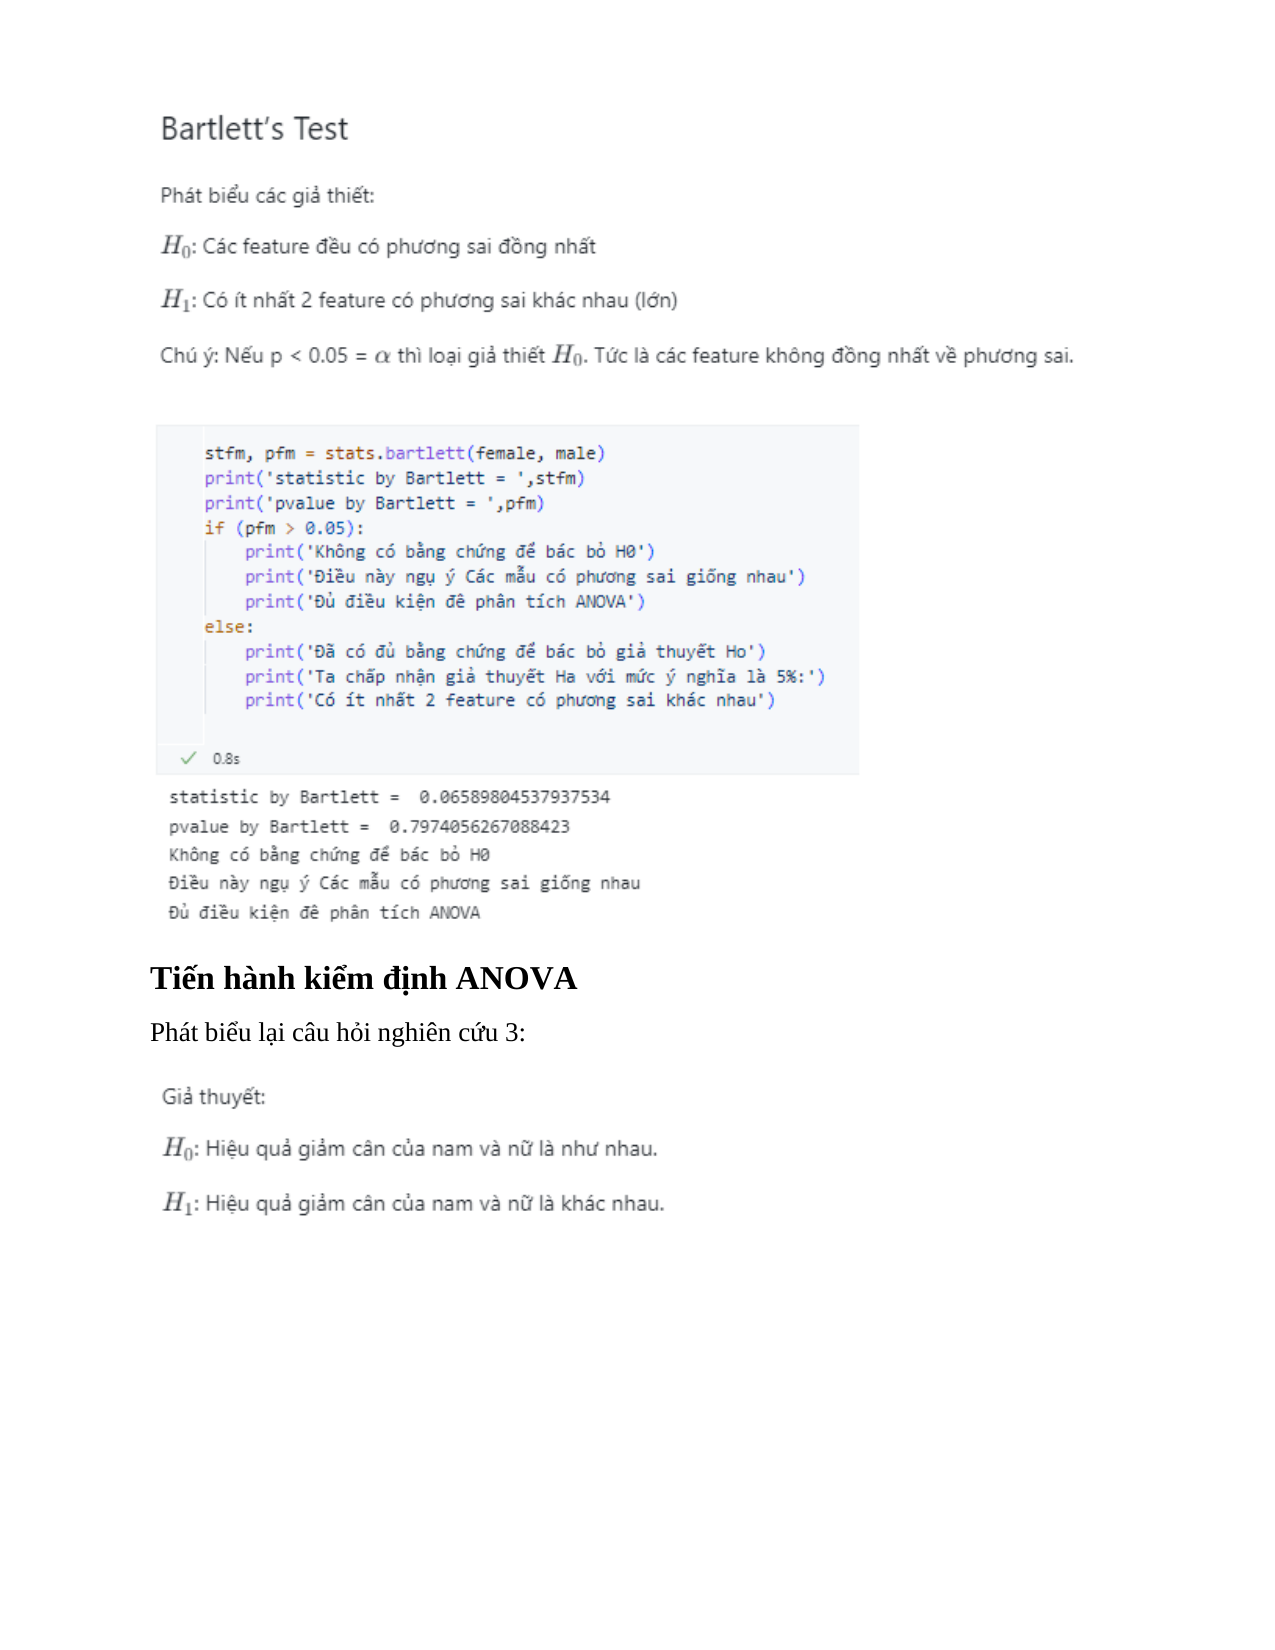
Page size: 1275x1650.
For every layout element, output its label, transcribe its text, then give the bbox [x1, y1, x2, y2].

picture [150, 400, 860, 944]
picture [150, 1062, 697, 1247]
text Phát biểu lại câu hỏi nghiên cứu 3: [150, 1016, 1125, 1047]
text Tiến hành kiểm định ANOVA [150, 958, 1125, 997]
picture [150, 103, 1091, 386]
